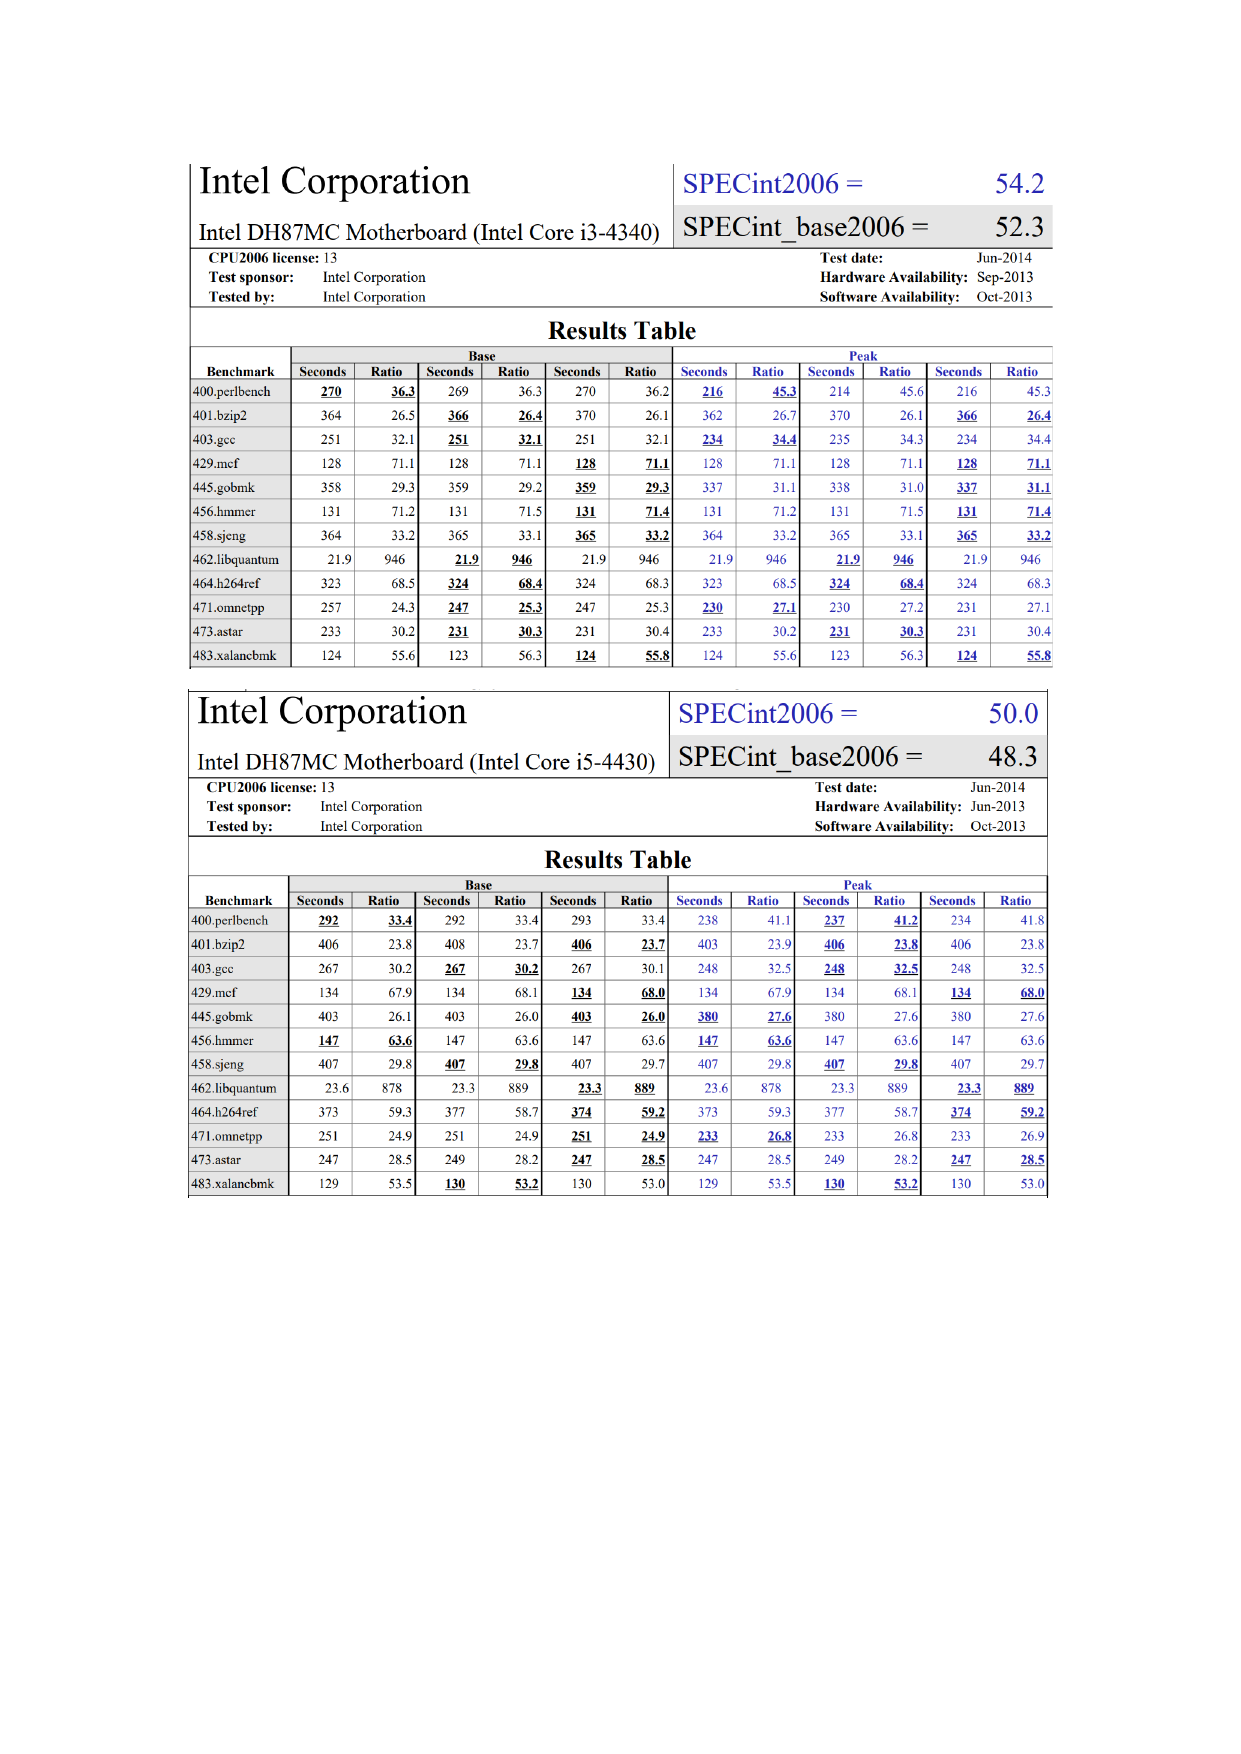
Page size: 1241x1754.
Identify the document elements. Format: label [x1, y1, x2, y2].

picture [187, 689, 1053, 1198]
picture [187, 164, 1053, 669]
